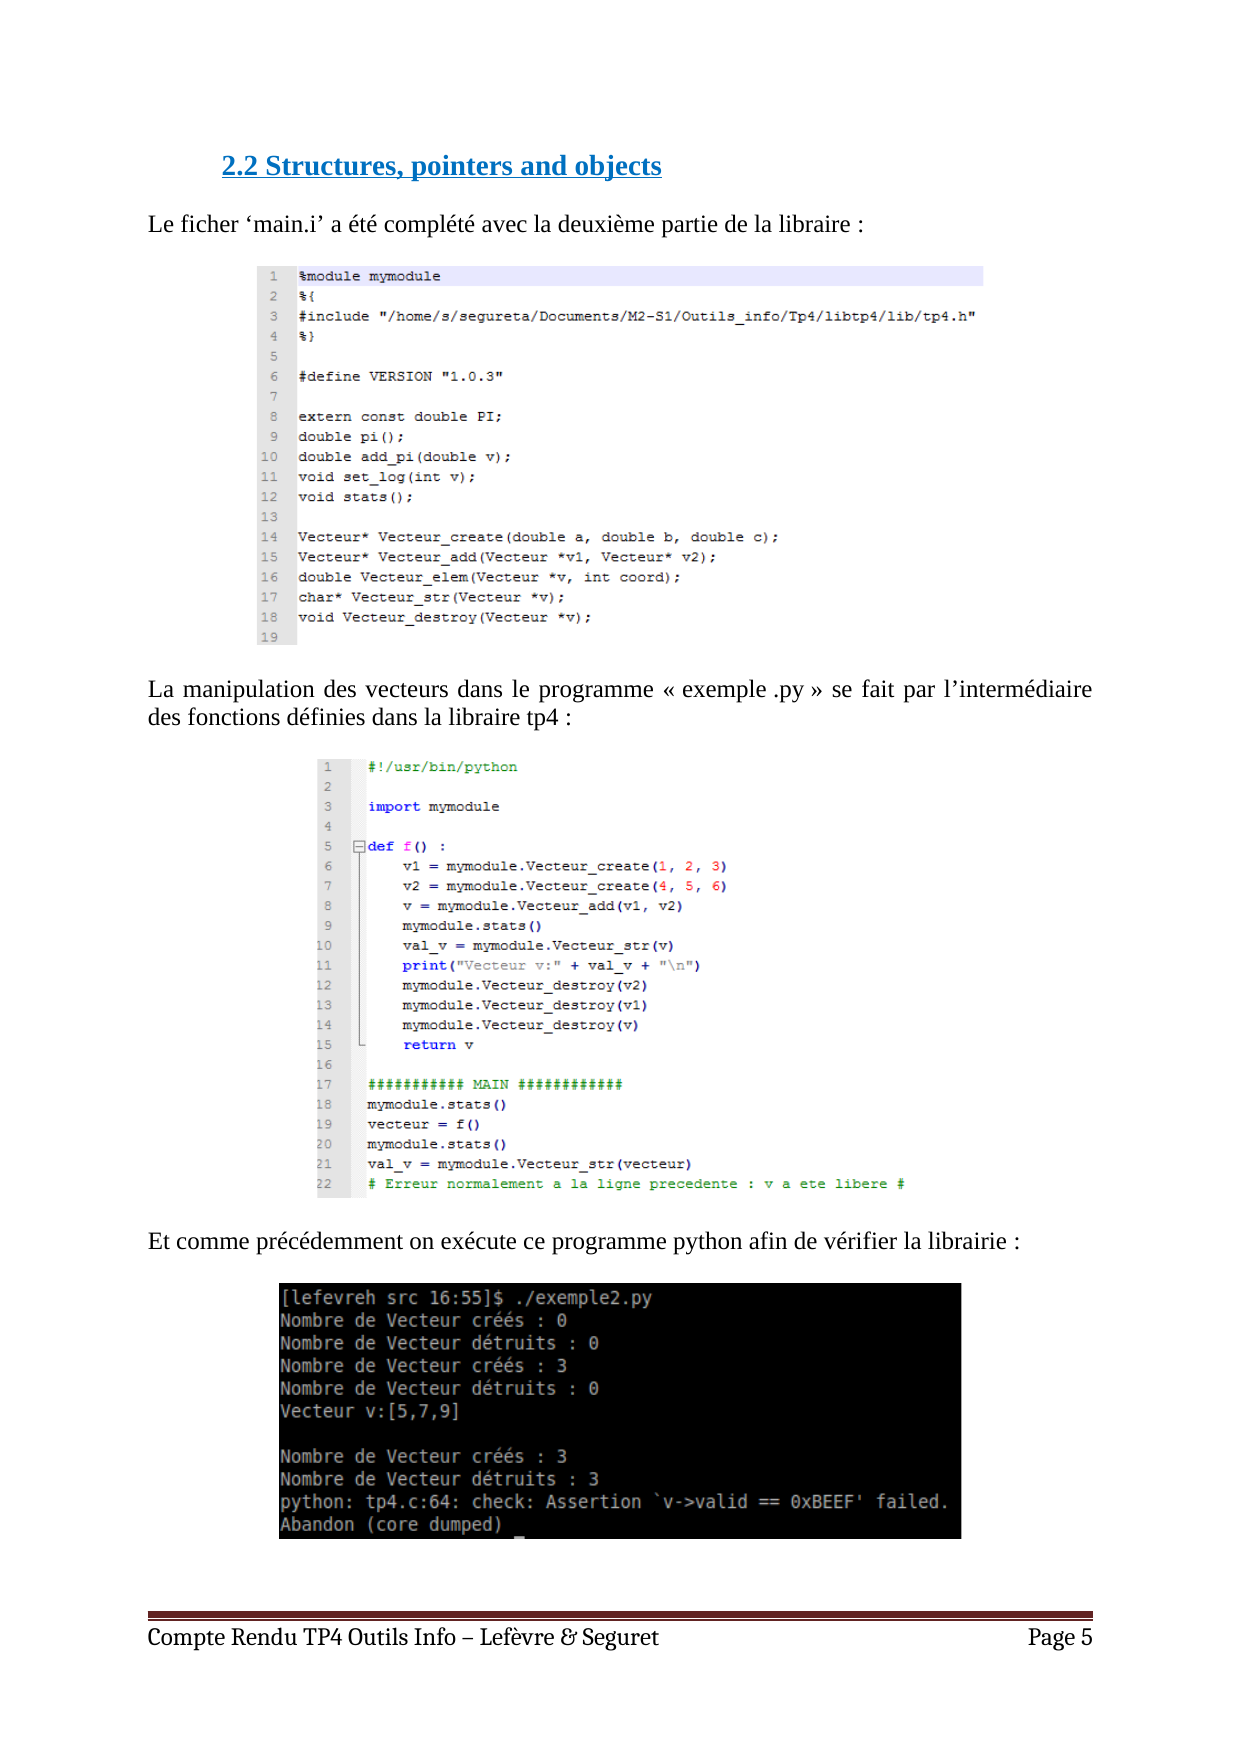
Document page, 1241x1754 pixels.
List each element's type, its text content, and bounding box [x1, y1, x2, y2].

text La manipulation des vecteurs dans le programme « exemple .py » se fait par l’intermédiaire des fonctions définies dans la libraire tp4 : [148, 674, 1093, 731]
picture [279, 1283, 962, 1539]
picture [317, 759, 923, 1198]
text Le ficher ‘main.i’ a été complété avec la deuxième partie de la libraire : [148, 209, 1093, 238]
text Et comme précédemment on exécute ce programme python afin de vérifier la librairie : [148, 1226, 1093, 1255]
text 2.2 Structures, pointers and objects [148, 148, 1093, 181]
picture [256, 266, 984, 645]
